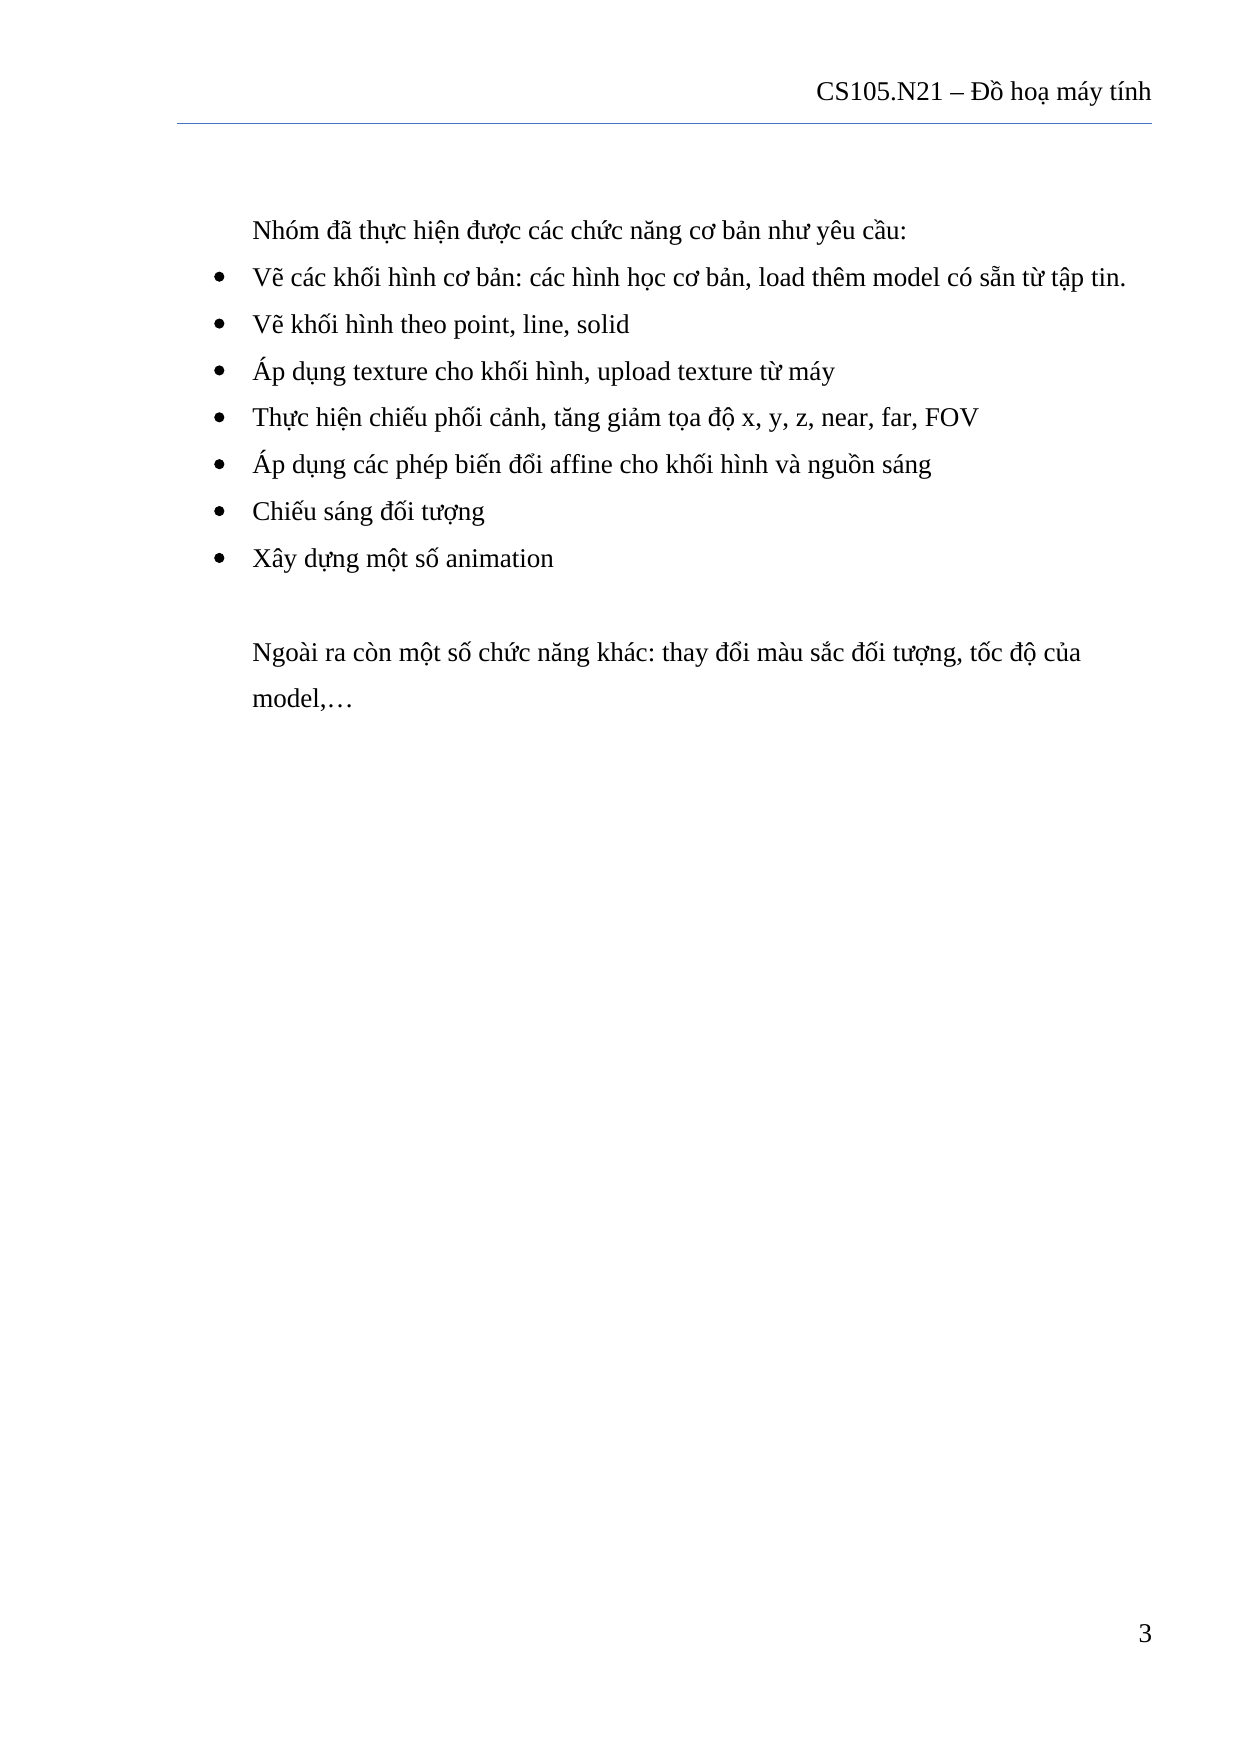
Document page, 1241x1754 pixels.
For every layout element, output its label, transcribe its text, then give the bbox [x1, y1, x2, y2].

list Vẽ khối hình theo point, line, solid [214, 308, 1152, 339]
list Thực hiện chiếu phối cảnh, tăng giảm tọa độ x, y, z, near, far, FOV [214, 401, 1152, 433]
list Chiếu sáng đối tượng [214, 495, 1152, 526]
list Áp dụng texture cho khối hình, upload texture từ máy [214, 354, 1152, 386]
list Ngoài ra còn một số chức năng khác: thay đổi màu sắc đối tượng, tốc độ của model,… [252, 636, 1152, 713]
list Áp dụng các phép biến đổi affine cho khối hình và nguồn sáng [214, 448, 1152, 479]
list Xây dựng một số animation [214, 542, 1152, 573]
list Vẽ các khối hình cơ bản: các hình học cơ bản, load thêm model có sẵn từ tập tin. [214, 261, 1152, 292]
list Nhóm đã thực hiện được các chức năng cơ bản như yêu cầu: [252, 214, 1152, 245]
